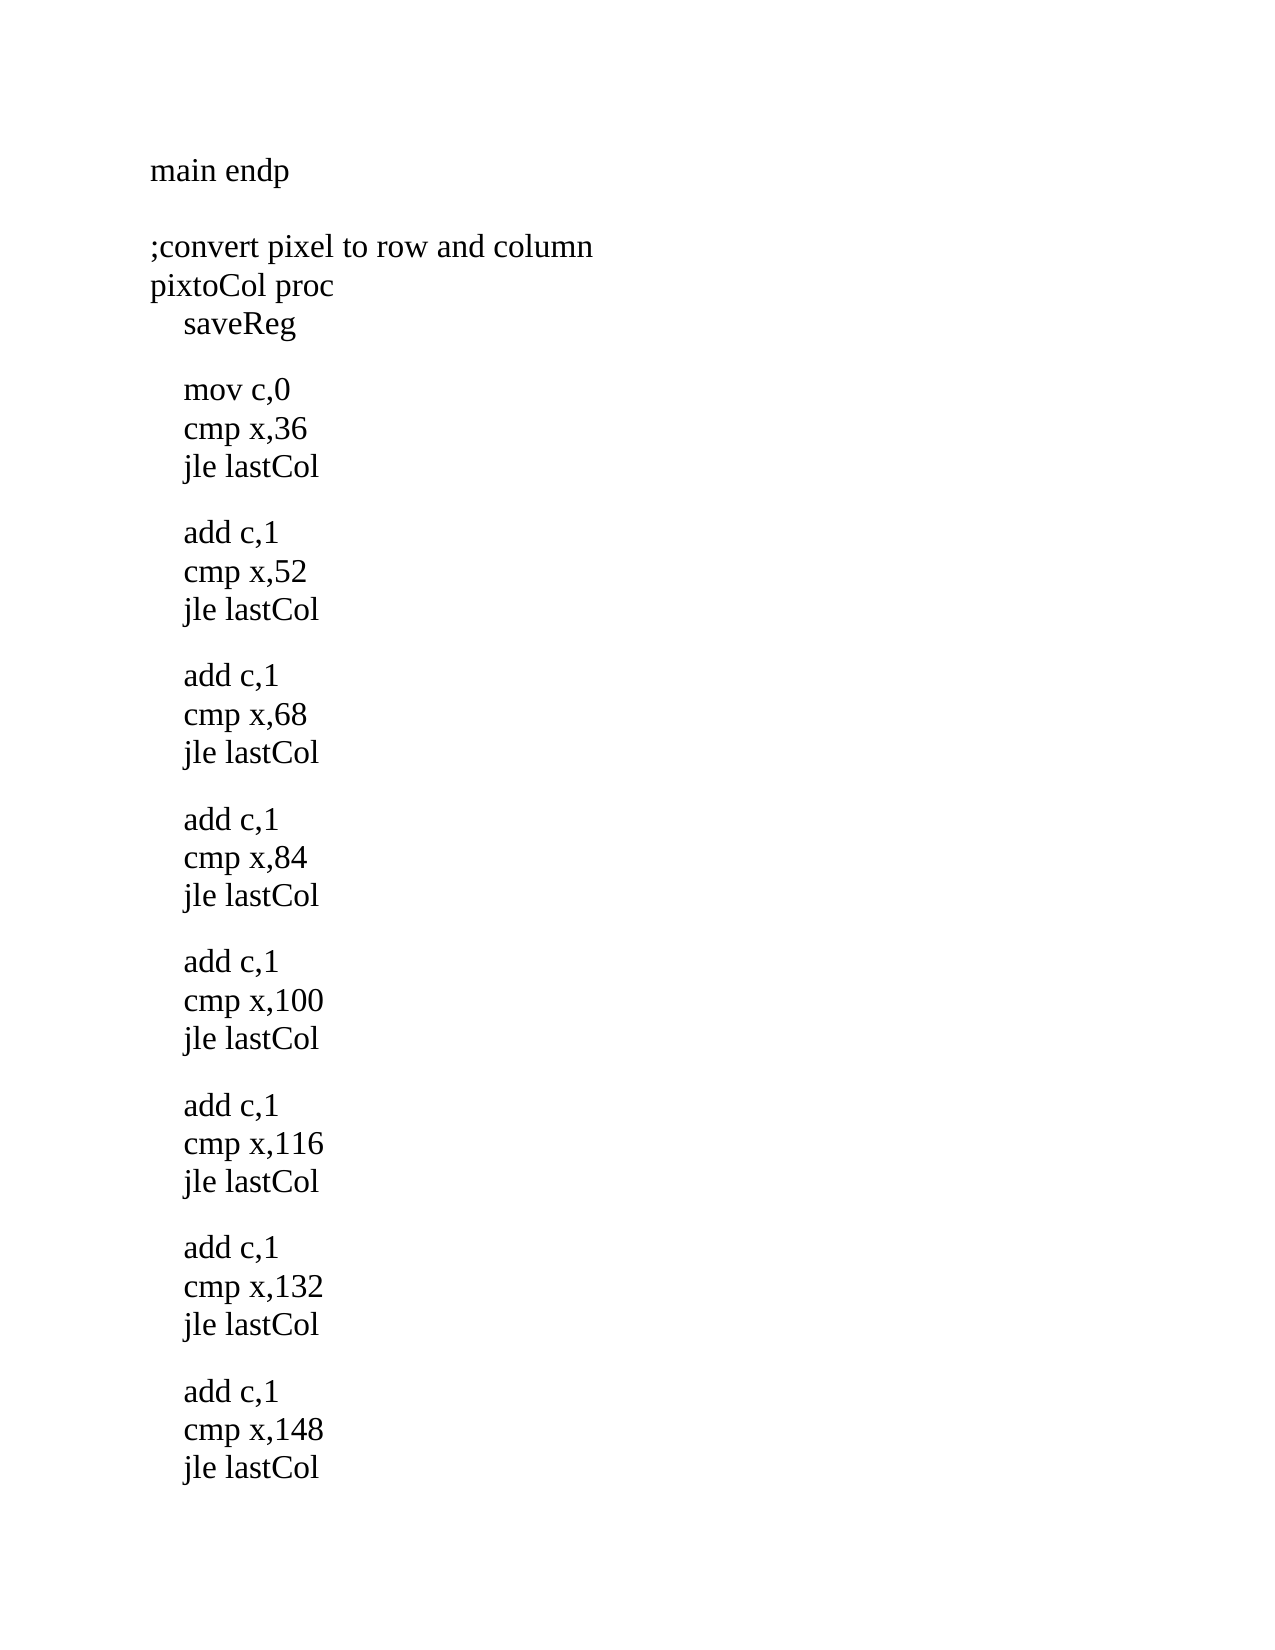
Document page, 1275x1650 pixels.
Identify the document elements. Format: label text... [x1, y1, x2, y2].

text add c,1 [150, 656, 1125, 694]
text jle lastCol [150, 589, 1125, 628]
text cmp x,84 [150, 837, 1125, 875]
text cmp x,36 [150, 408, 1125, 446]
text add c,1 [150, 513, 1125, 551]
text jle lastCol [150, 446, 1125, 485]
text saveReg [150, 303, 1125, 342]
text pixtoCol proc [150, 265, 1125, 303]
text cmp x,100 [150, 980, 1125, 1018]
text cmp x,52 [150, 551, 1125, 589]
text add c,1 [150, 1228, 1125, 1266]
text cmp x,116 [150, 1123, 1125, 1161]
text cmp x,148 [150, 1409, 1125, 1447]
text ;convert pixel to row and column [150, 227, 1125, 265]
text add c,1 [150, 799, 1125, 837]
text jle lastCol [150, 732, 1125, 771]
text jle lastCol [150, 1018, 1125, 1057]
text jle lastCol [150, 1447, 1125, 1486]
text add c,1 [150, 1085, 1125, 1123]
text jle lastCol [150, 1304, 1125, 1343]
text jle lastCol [150, 1161, 1125, 1200]
text cmp x,132 [150, 1266, 1125, 1304]
text add c,1 [150, 1371, 1125, 1409]
text mov c,0 [150, 370, 1125, 408]
text add c,1 [150, 942, 1125, 980]
text cmp x,68 [150, 694, 1125, 732]
text jle lastCol [150, 875, 1125, 914]
text main endp [150, 150, 1125, 188]
